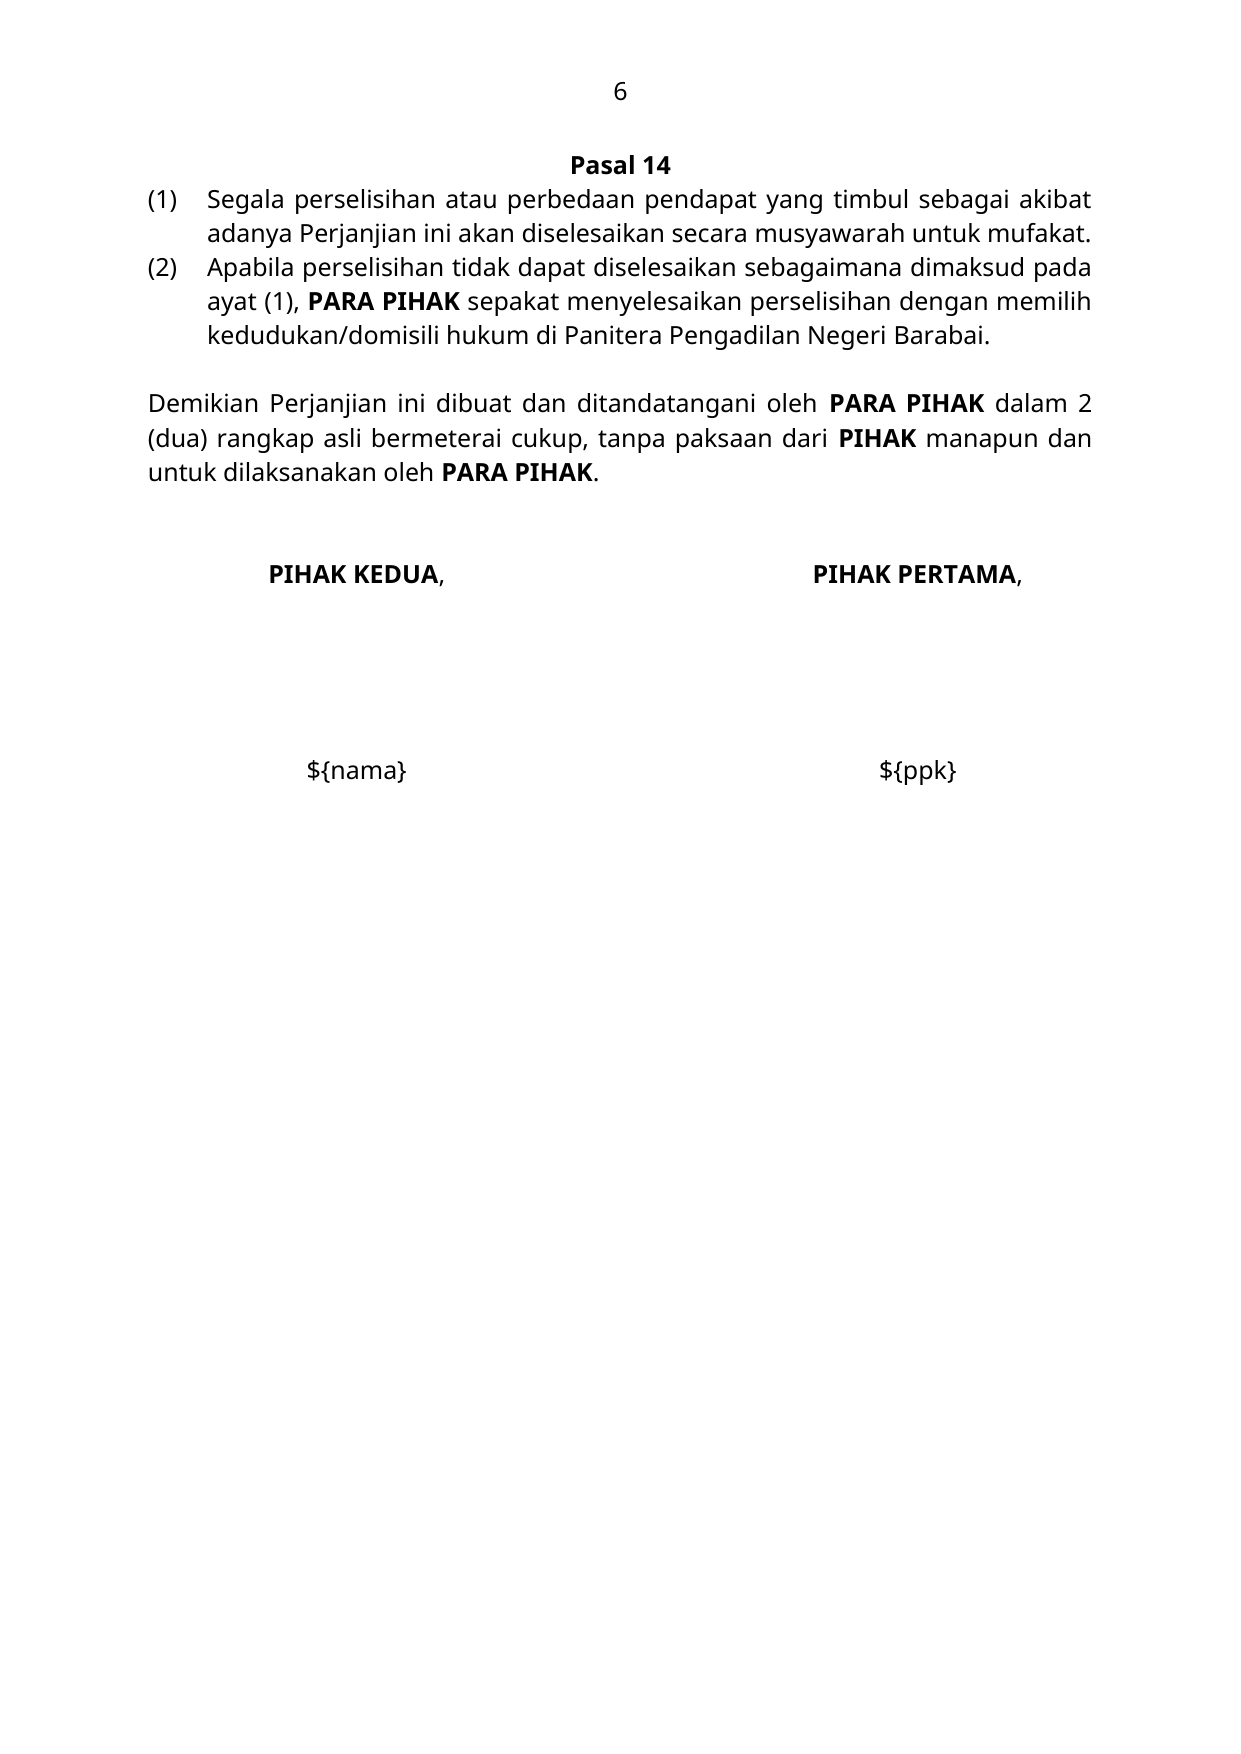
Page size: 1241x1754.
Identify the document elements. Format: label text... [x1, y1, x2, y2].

list Segala perselisihan atau perbedaan pendapat yang timbul sebagai akibat adanya Perjanjian ini akan diselesaikan secara musyawarah untuk mufakat. [148, 182, 1092, 250]
text Pasal 14 [148, 148, 1092, 182]
list Apabila perselisihan tidak dapat diselesaikan sebagaimana dimaksud pada ayat (1), PARA PIHAK sepakat menyelesaikan perselisihan dengan memilih kedudukan/domisili hukum di Panitera Pengadilan Negeri Barabai. [148, 250, 1092, 352]
table_header PIHAK PERTAMA, ${ppk} [654, 556, 1181, 791]
table_header PIHAK KEDUA, ${nama} [59, 556, 654, 791]
text Demikian Perjanjian ini dibuat dan ditandatangani oleh PARA PIHAK dalam 2 (dua) rangkap asli bermeterai cukup, tanpa paksaan dari PIHAK manapun dan untuk dilaksanakan oleh PARA PIHAK. [148, 386, 1092, 488]
